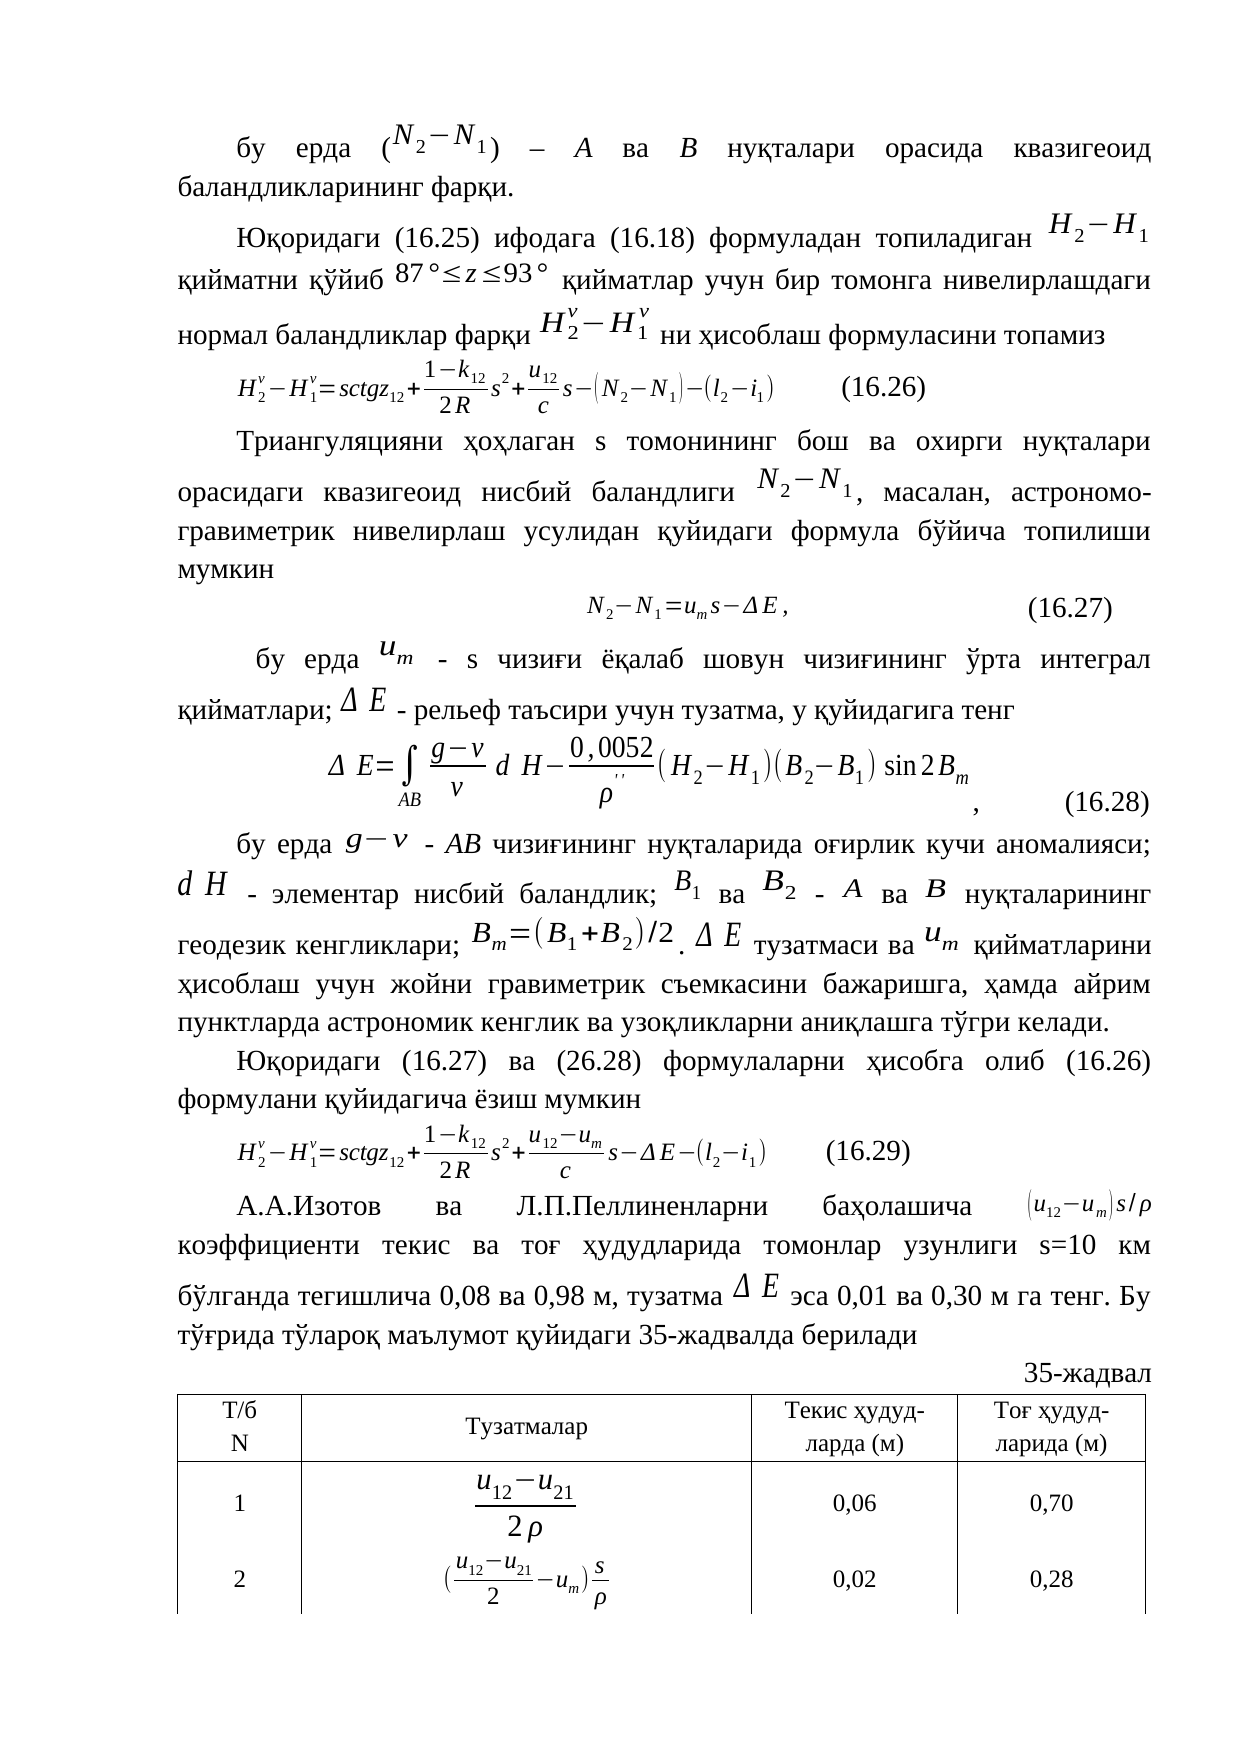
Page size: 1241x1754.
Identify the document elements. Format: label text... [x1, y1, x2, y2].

text (16.26) [177, 356, 1152, 418]
table_cell 0,70 [958, 1462, 1145, 1547]
text Юқоридаги (16.25) ифодага (16.18) формуладан топиладиган қийматни қўйиб қийматлар учун бир томонга нивелирлашдаги нормал баландликлар фарқи ни ҳисоблаш формуласини топамиз [177, 207, 1152, 351]
text , (16.28) [251, 731, 1152, 818]
text Триангуляцияни ҳоҳлаган s томонининг бош ва охирги нуқталари орасидаги квазигеоид нисбий баландлиги , масалан, астрономо-гравиметрик нивелирлаш усулидан қуйидаги формула бўйича топилиши мумкин [177, 423, 1152, 585]
table_cell 0,06 [752, 1462, 957, 1547]
text (16.27) [473, 590, 1152, 624]
text бу ерда - s чизиғи ёқалаб шовун чизиғининг ўрта интеграл қийматлари; - рельеф таъсири учун тузатма, у қуйидагига тенг [177, 629, 1152, 726]
table_header Тоғ ҳудуд-ларида (м) [958, 1395, 1145, 1461]
table_cell 1 [178, 1462, 301, 1547]
text бу ерда () – А ва В нуқталари орасида квазигеоид баландликларининг фарқи. [177, 118, 1152, 202]
table_header Текис ҳудуд-ларда (м) [752, 1395, 957, 1461]
table_header Т/б N [178, 1395, 301, 1461]
text бу ерда - АВ чизиғининг нуқталарида оғирлик кучи аномалияси; - элементар нисбий баландлик; ва - ва нуқталарининг геодезик кенгликлари; . тузатмаси ва қийматларини ҳисоблаш учун жойни гравиметрик съемкасини бажаришга, ҳамда айрим пунктларда астрономик кенглик ва узоқликларни аниқлашга тўгри келади. [177, 823, 1152, 1038]
table_cell 2 [178, 1547, 301, 1614]
text Юқоридаги (16.27) ва (26.28) формулаларни ҳисобга олиб (16.26) формулани қуйидагича ёзиш мумкин [177, 1043, 1152, 1115]
table_cell [302, 1462, 751, 1547]
text (16.29) [177, 1120, 1152, 1183]
table_header Тузатмалар [302, 1395, 751, 1461]
table_cell 0,02 [752, 1547, 957, 1614]
table_cell 0,28 [958, 1547, 1145, 1614]
text А.А.Изотов ва Л.П.Пеллиненларни баҳолашича коэффициенти текис ва тоғ ҳудудларида томонлар узунлиги s=10 км бўлганда тегишлича 0,08 ва 0,98 м, тузатма эса 0,01 ва 0,30 м га тенг. Бу тўғрида тўлароқ маълумот қуйидаги 35-жадвалда берилади [177, 1188, 1152, 1350]
table_cell [302, 1547, 751, 1614]
text 35-жадвал [177, 1355, 1152, 1389]
